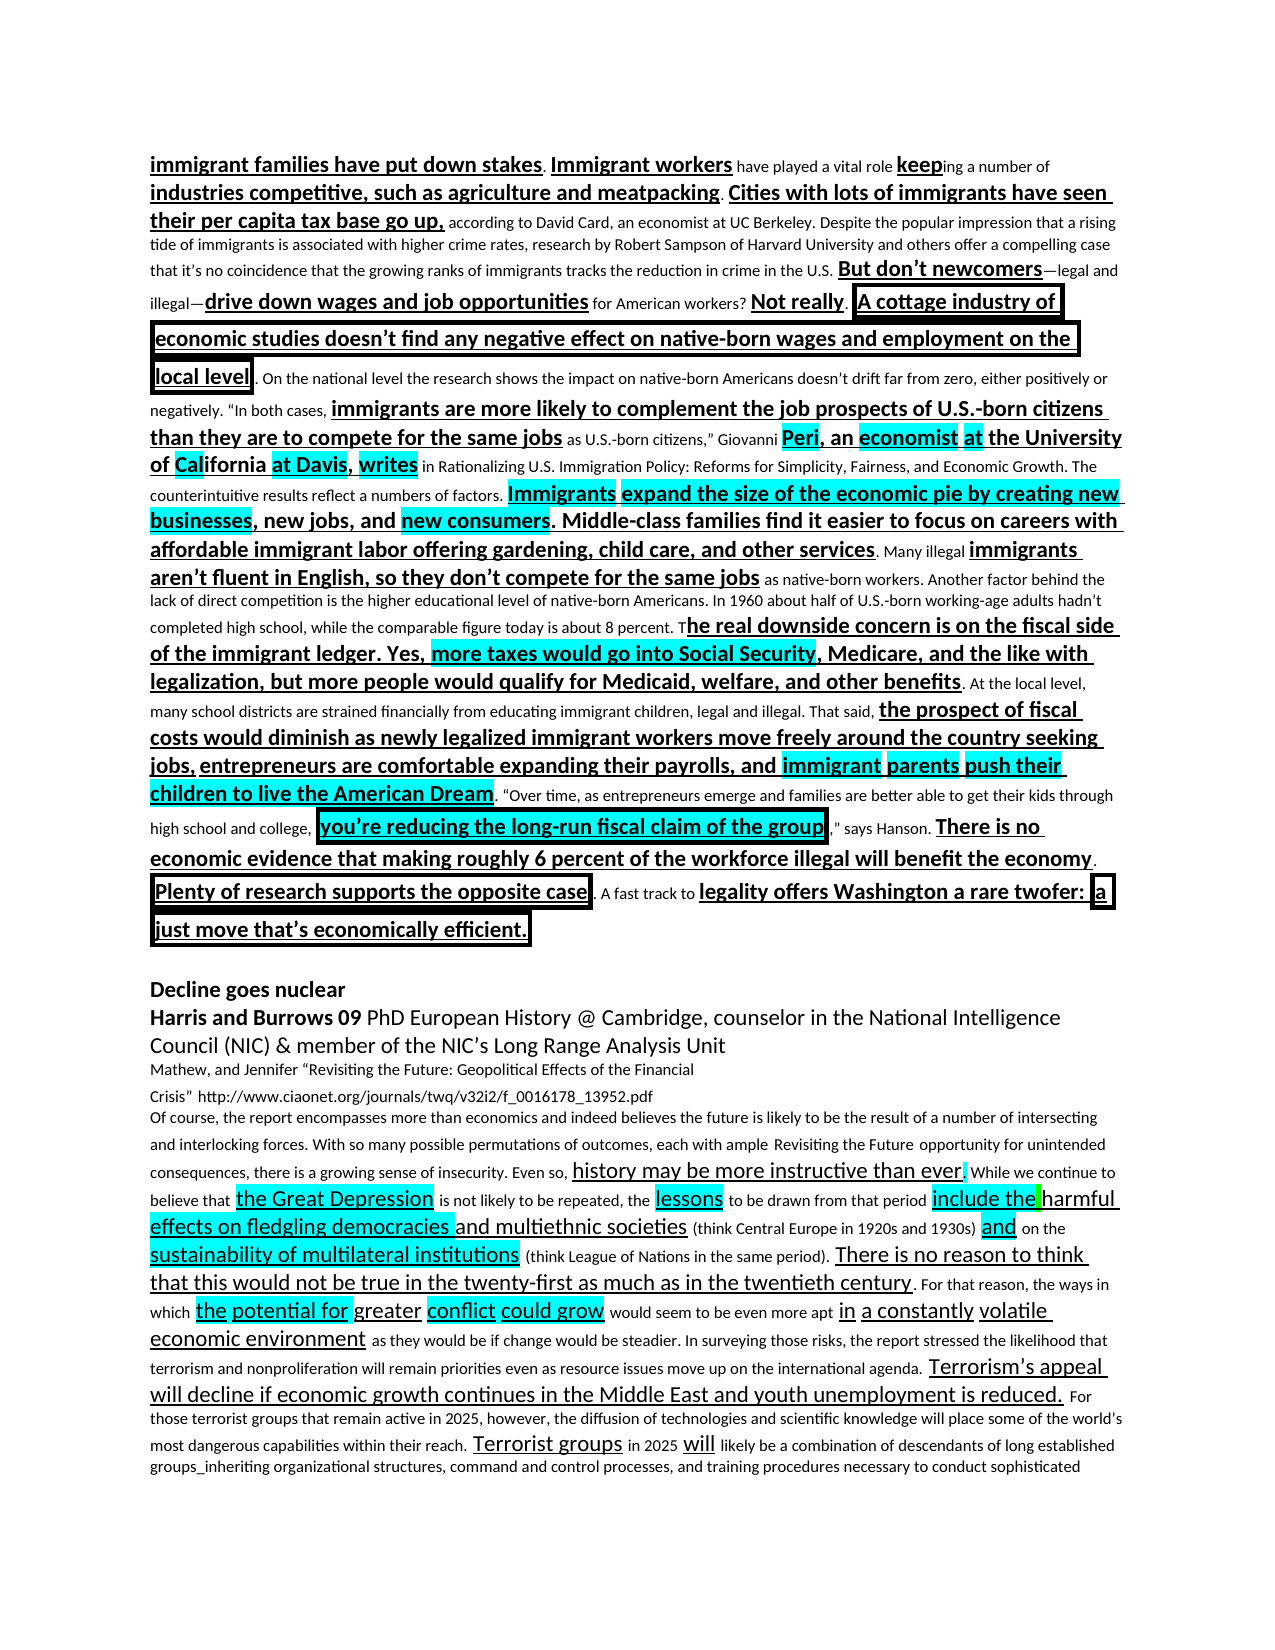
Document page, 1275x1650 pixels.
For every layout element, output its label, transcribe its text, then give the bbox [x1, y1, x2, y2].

text Mathew, and Jennifer “Revisiting the Future: Geopolitical Effects of the Financial Crisis” http://www.ciaonet.org/journals/twq/v32i2/f_0016178_13952.pdf [150, 1059, 1125, 1108]
text Decline goes nuclear [150, 975, 1125, 1003]
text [150, 1108, 1125, 1477]
text Harris and Burrows 09 PhD European History @ Cambridge, counselor in the National Intelligence Council (NIC) & member of the NIC’s Long Range Analysis Unit [150, 1003, 1125, 1059]
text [150, 150, 1125, 531]
